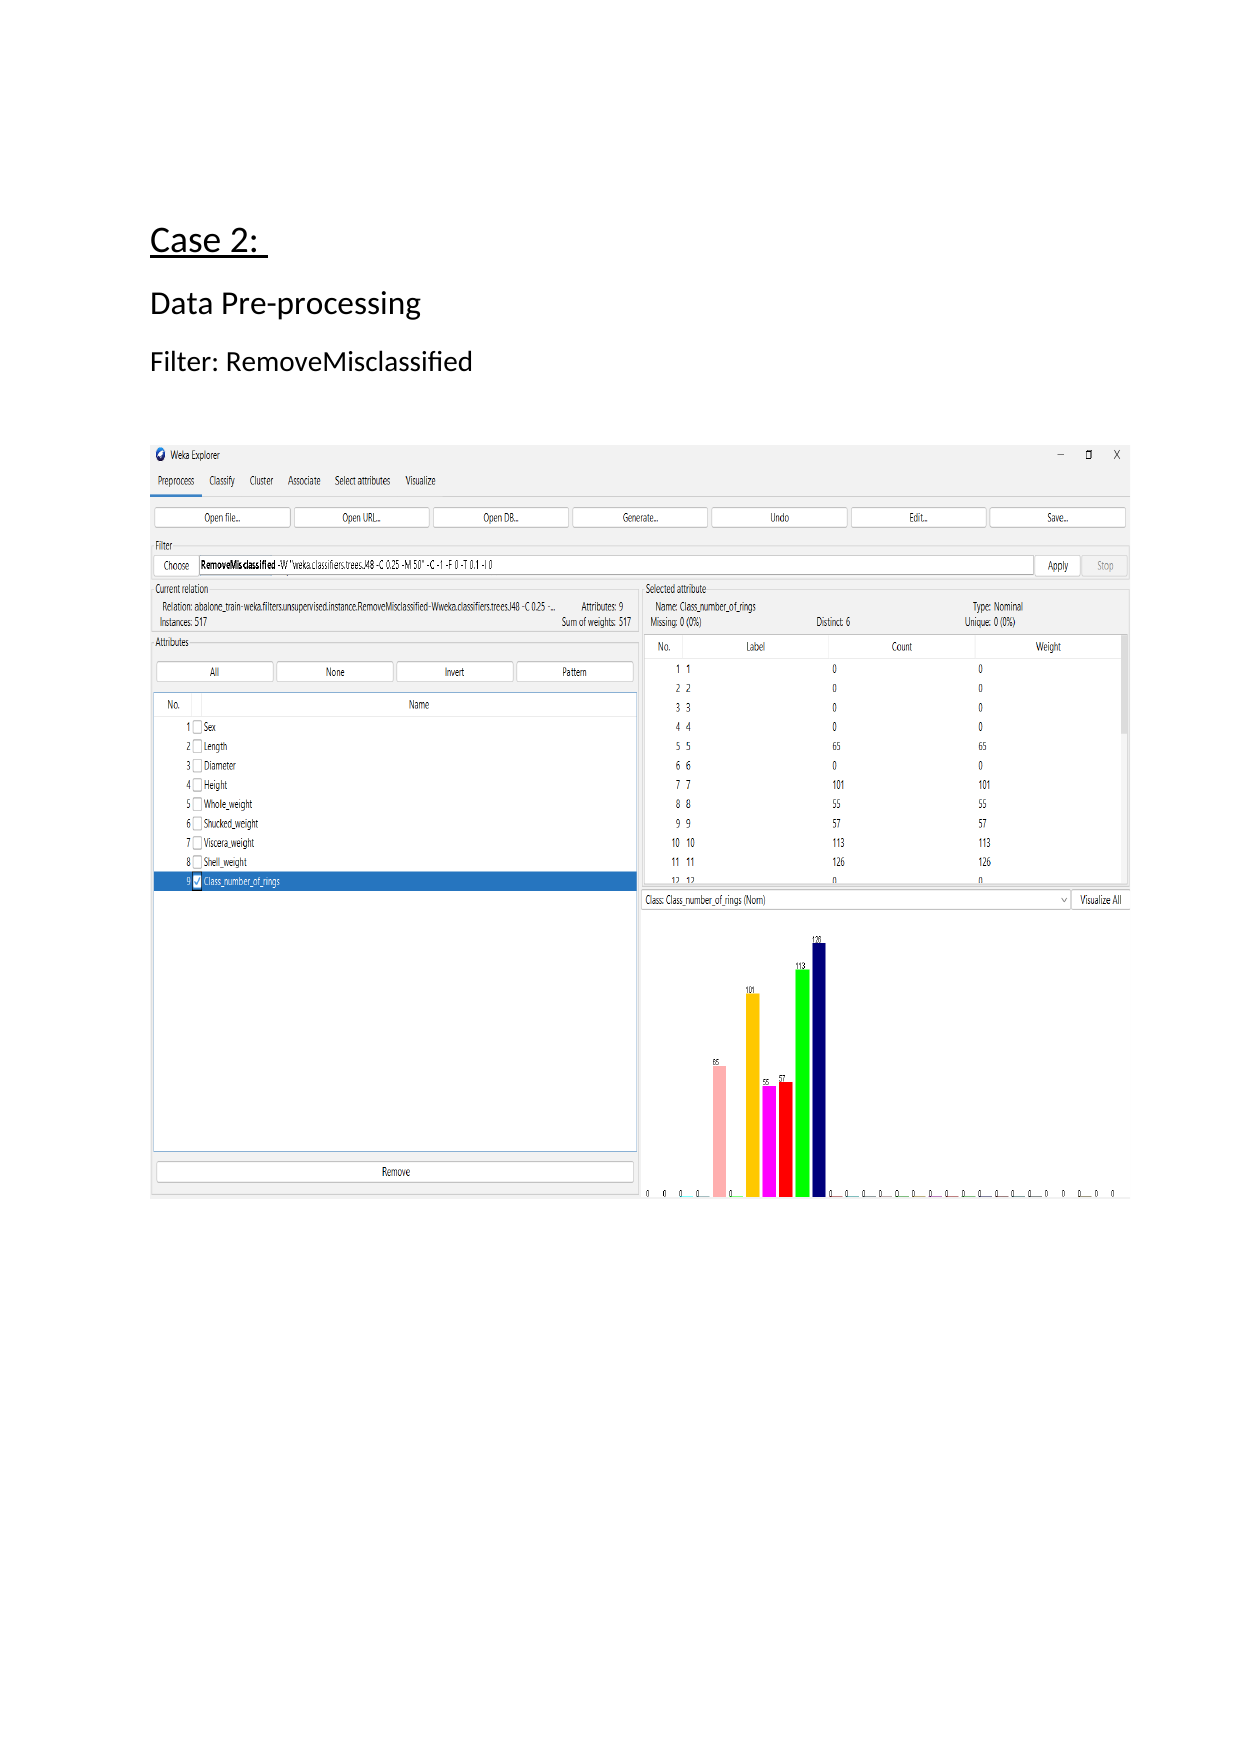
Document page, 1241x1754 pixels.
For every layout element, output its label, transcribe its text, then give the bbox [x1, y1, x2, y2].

text Filter: RemoveMisclassified [150, 343, 1090, 378]
text Case 2: [150, 216, 1090, 262]
picture [150, 445, 1130, 1199]
text Data Pre-processing [150, 282, 1090, 323]
